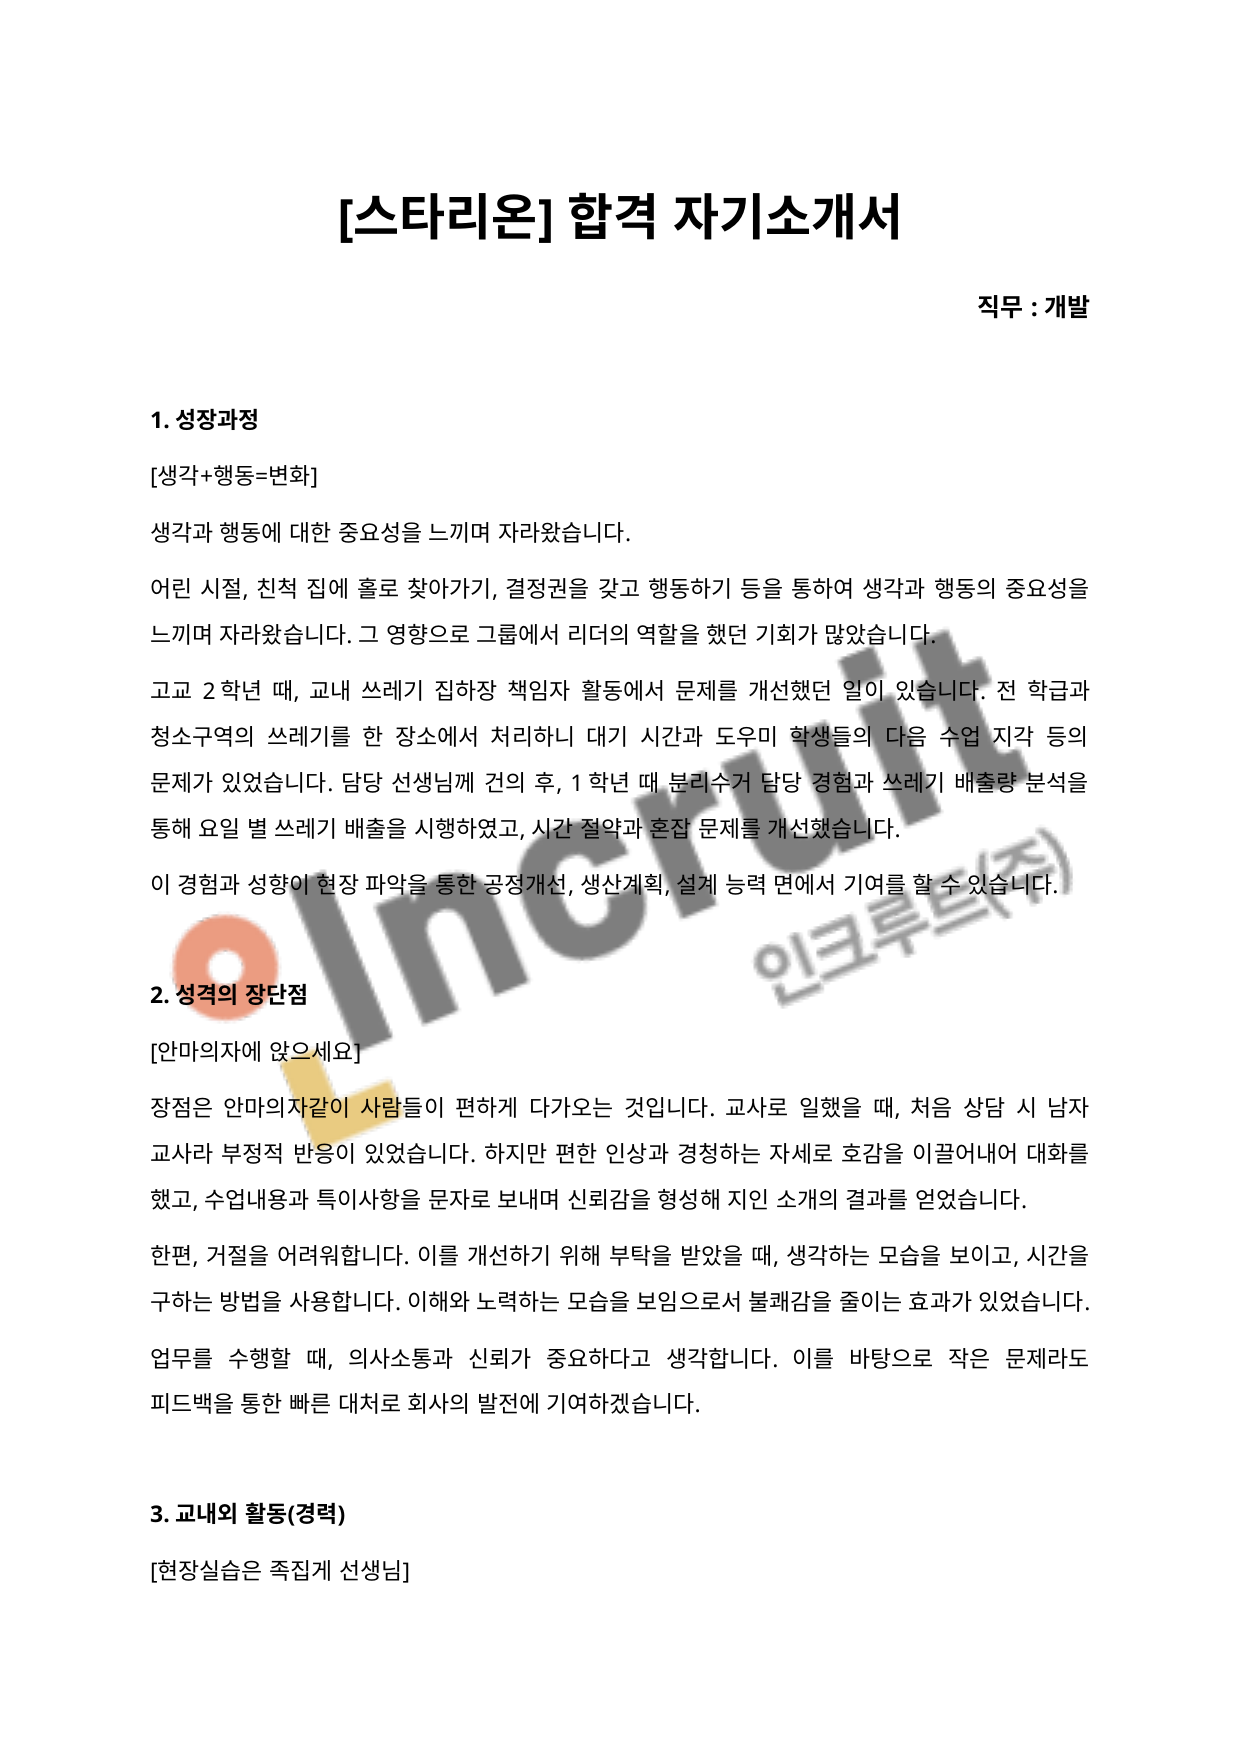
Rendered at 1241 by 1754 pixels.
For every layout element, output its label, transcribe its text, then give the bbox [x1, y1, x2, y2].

text 이 경험과 성향이 현장 파악을 통한 공정개선, 생산계획, 설계 능력 면에서 기여를 할 수 있습니다. [150, 867, 1090, 901]
text 생각과 행동에 대한 중요성을 느끼며 자라왔습니다. [150, 514, 1090, 548]
text 장점은 안마의자같이 사람들이 편하게 다가오는 것입니다. 교사로 일했을 때, 처음 상담 시 남자 교사라 부정적 반응이 있었습니다. 하지만 편한 인상과 경청하는 자세로 호감을 이끌어내어 대화를 했고, 수업내용과 특이사항을 문자로 보내며 신뢰감을 형성해 지인 소개의 결과를 얻었습니다. [150, 1090, 1090, 1215]
text 고교 2학년 때, 교내 쓰레기 집하장 책임자 활동에서 문제를 개선했던 일이 있습니다. 전 학급과 청소구역의 쓰레기를 한 장소에서 처리하니 대기 시간과 도우미 학생들의 다음 수업 지각 등의 문제가 있었습니다. 담당 선생님께 건의 후, 1학년 때 분리수거 담당 경험과 쓰레기 배출량 분석을 통해 요일 별 쓰레기 배출을 시행하였고, 시간 절약과 혼잡 문제를 개선했습니다. [150, 673, 1090, 844]
text [생각+행동=변화] [150, 458, 1090, 492]
text 업무를 수행할 때, 의사소통과 신뢰가 중요하다고 생각합니다. 이를 바탕으로 작은 문제라도 피드백을 통한 빠른 대처로 회사의 발전에 기여하겠습니다. [150, 1340, 1090, 1420]
text 어린 시절, 친척 집에 홀로 찾아가기, 결정권을 갖고 행동하기 등을 통하여 생각과 행동의 중요성을 느끼며 자라왔습니다. 그 영향으로 그룹에서 리더의 역할을 했던 기회가 많았습니다. [150, 571, 1090, 650]
picture [150, 595, 1091, 1186]
text 3. 교내외 활동(경력) [150, 1496, 1090, 1529]
text 2. 성격의 장단점 [150, 977, 1090, 1011]
text [스타리온] 합격 자기소개서 [150, 177, 1090, 250]
text 직무 : 개발 [150, 288, 1090, 324]
text 1. 성장과정 [150, 402, 1090, 435]
text [현장실습은 족집게 선생님] [150, 1553, 1090, 1586]
text 한편, 거절을 어려워합니다. 이를 개선하기 위해 부탁을 받았을 때, 생각하는 모습을 보이고, 시간을 구하는 방법을 사용합니다. 이해와 노력하는 모습을 보임으로서 불쾌감을 줄이는 효과가 있었습니다. [150, 1238, 1090, 1317]
text [안마의자에 앉으세요] [150, 1033, 1090, 1067]
